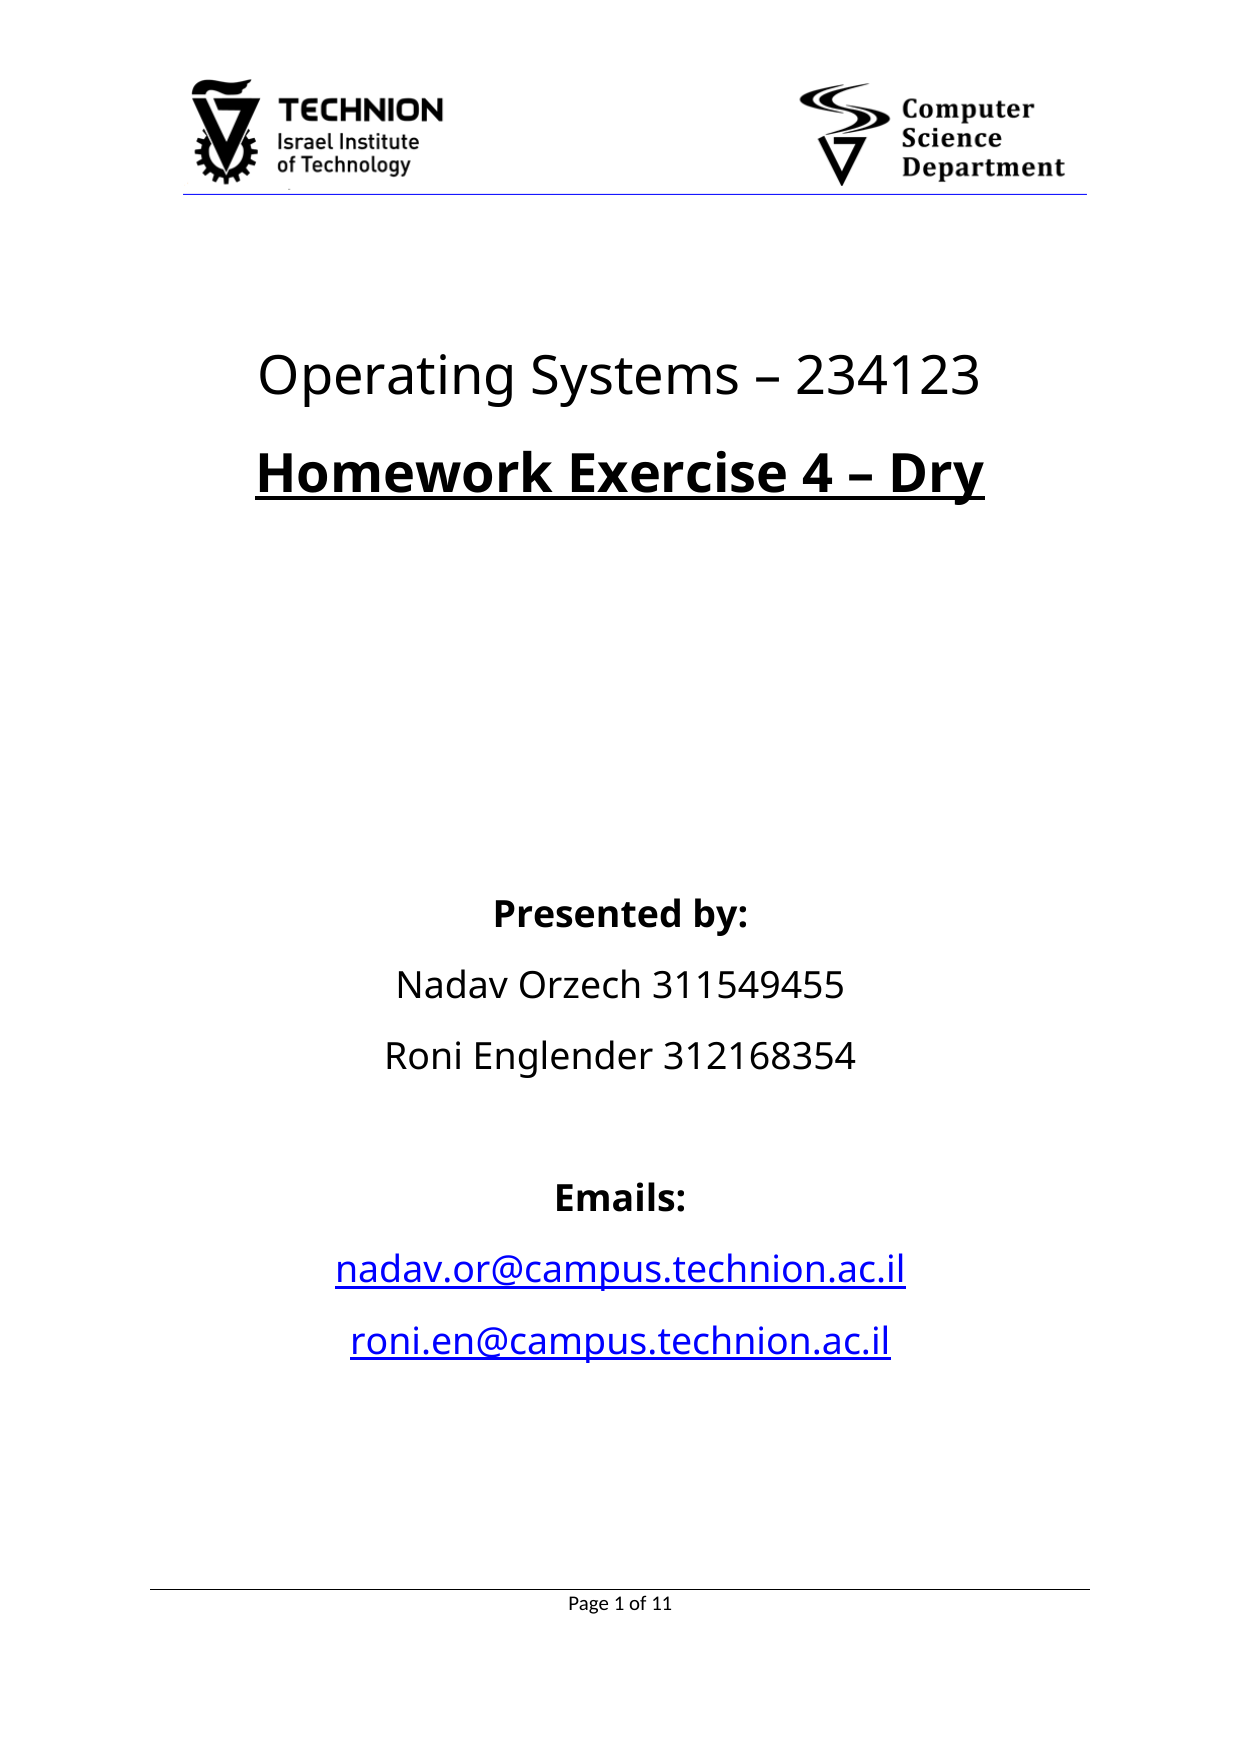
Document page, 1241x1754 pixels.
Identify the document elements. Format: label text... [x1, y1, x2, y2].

text Presented by: [150, 887, 1090, 938]
text Homework Exercise 4 – Dry [150, 434, 1090, 508]
text Operating Systems – 234123 [150, 337, 1090, 411]
picture [180, 75, 1090, 200]
text roni.en@campus.technion.ac.il [150, 1314, 1090, 1365]
text nadav.or@campus.technion.ac.il [150, 1243, 1090, 1294]
text Nadav Orzech 311549455 [150, 958, 1090, 1009]
text Roni Englender 312168354 [150, 1029, 1090, 1080]
text Emails: [150, 1172, 1090, 1223]
